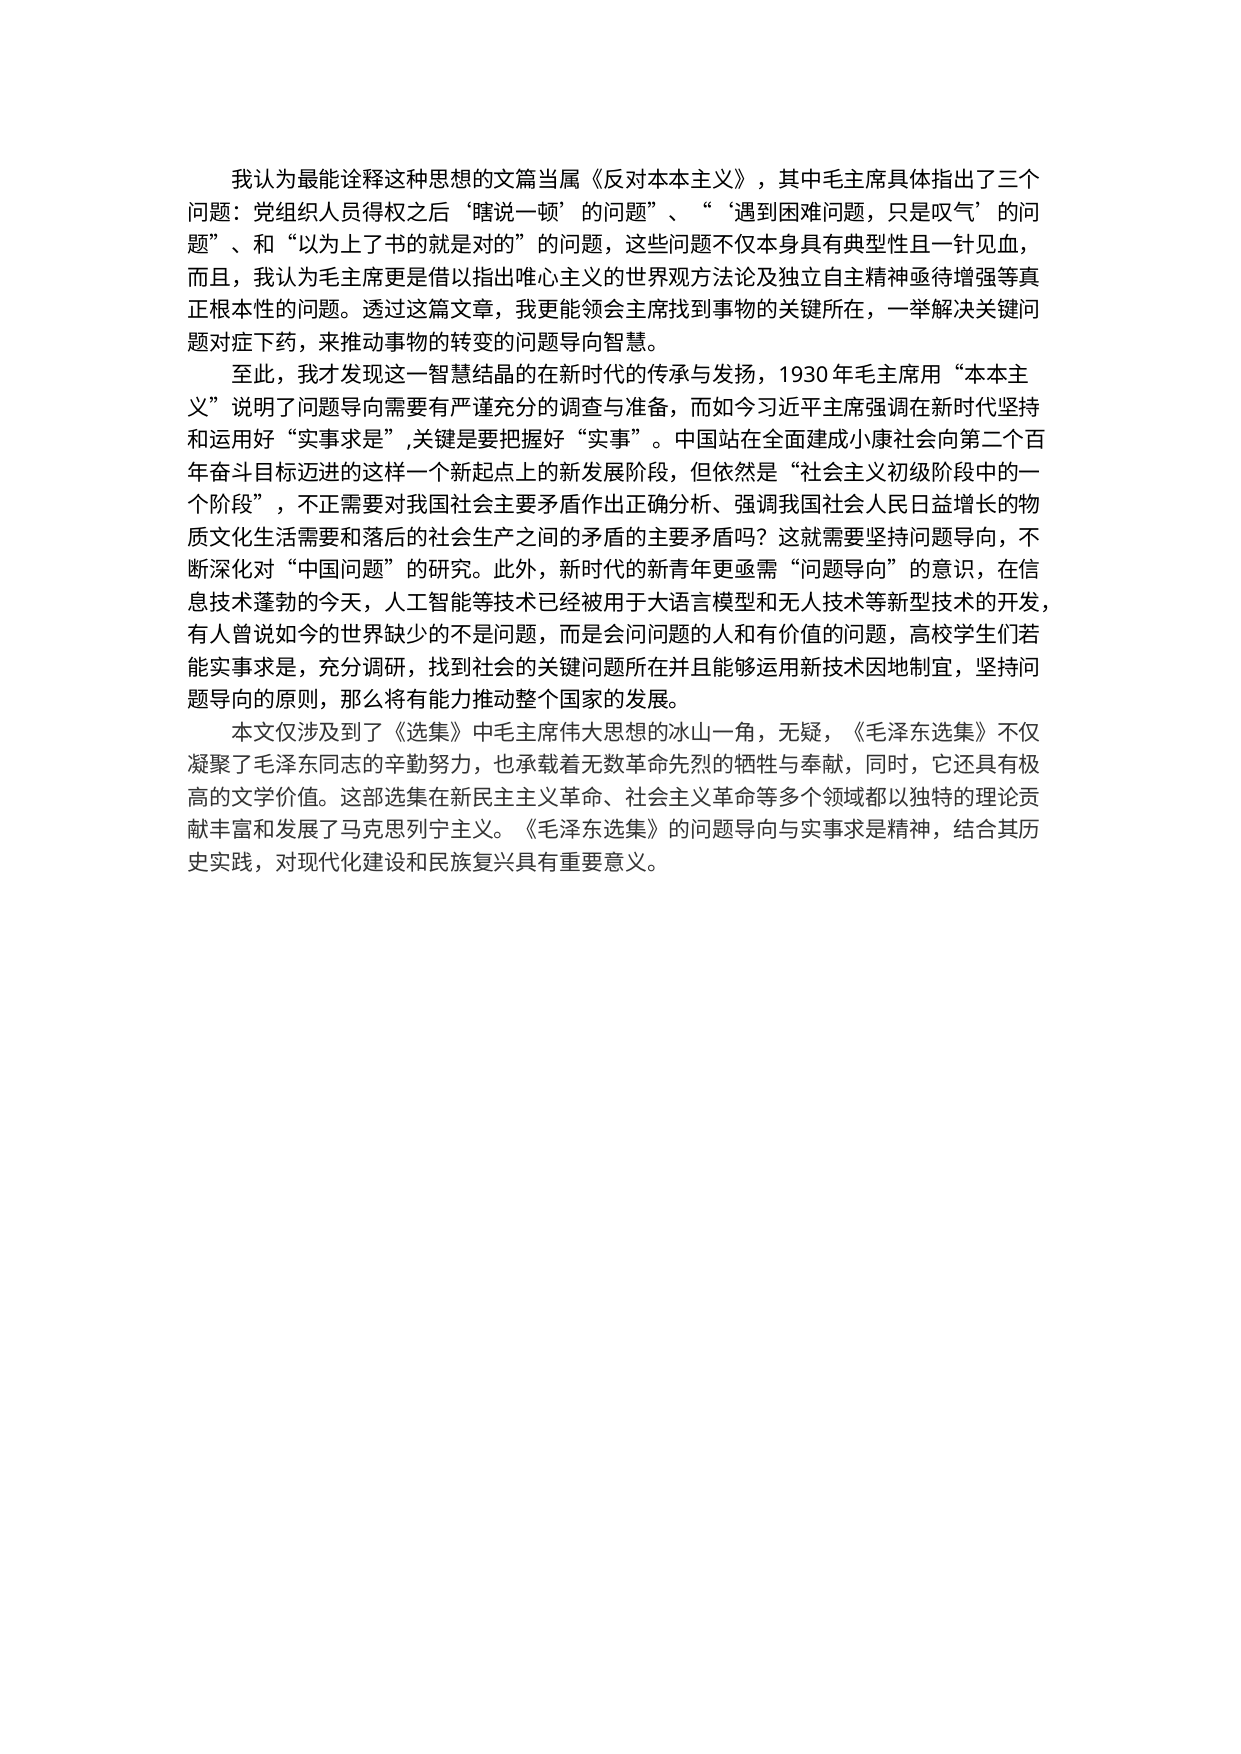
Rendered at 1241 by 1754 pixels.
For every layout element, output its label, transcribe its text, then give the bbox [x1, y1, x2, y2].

text 至此，我才发现这一智慧结晶的在新时代的传承与发扬，1930年毛主席用“本本主义”说明了问题导向需要有严谨充分的调查与准备，而如今习近平主席强调在新时代坚持和运用好“实事求是”,关键是要把握好“实事”。中国站在全面建成小康社会向第二个百年奋斗目标迈进的这样一个新起点上的新发展阶段，但依然是“社会主义初级阶段中的一个阶段”，不正需要对我国社会主要矛盾作出正确分析、强调我国社会人民日益增长的物质文化生活需要和落后的社会生产之间的矛盾的主要矛盾吗？这就需要坚持问题导向，不断深化对“中国问题”的研究。此外，新时代的新青年更亟需“问题导向”的意识，在信息技术蓬勃的今天，人工智能等技术已经被用于大语言模型和无人技术等新型技术的开发，有人曾说如今的世界缺少的不是问题，而是会问问题的人和有价值的问题，高校学生们若能实事求是，充分调研，找到社会的关键问题所在并且能够运用新技术因地制宜，坚持问题导向的原则，那么将有能力推动整个国家的发展。 [187, 357, 1053, 714]
text 本文仅涉及到了《选集》中毛主席伟大思想的冰山一角，无疑，《毛泽东选集》不仅凝聚了毛泽东同志的辛勤努力，也承载着无数革命先烈的牺牲与奉献，同时，它还具有极高的文学价值。这部选集在新民主主义革命、社会主义革命等多个领域都以独特的理论贡献丰富和发展了马克思列宁主义。《毛泽东选集》的问题导向与实事求是精神，结合其历史实践，对现代化建设和民族复兴具有重要意义。 [187, 714, 1053, 877]
text 我认为最能诠释这种思想的文篇当属《反对本本主义》，其中毛主席具体指出了三个问题：党组织人员得权之后‘瞎说一顿’的问题”、“‘遇到困难问题，只是叹气’的问题”、和“以为上了书的就是对的”的问题，这些问题不仅本身具有典型性且一针见血，而且，我认为毛主席更是借以指出唯心主义的世界观方法论及独立自主精神亟待增强等真正根本性的问题。透过这篇文章，我更能领会主席找到事物的关键所在，一举解决关键问题对症下药，来推动事物的转变的问题导向智慧。 [187, 162, 1053, 357]
